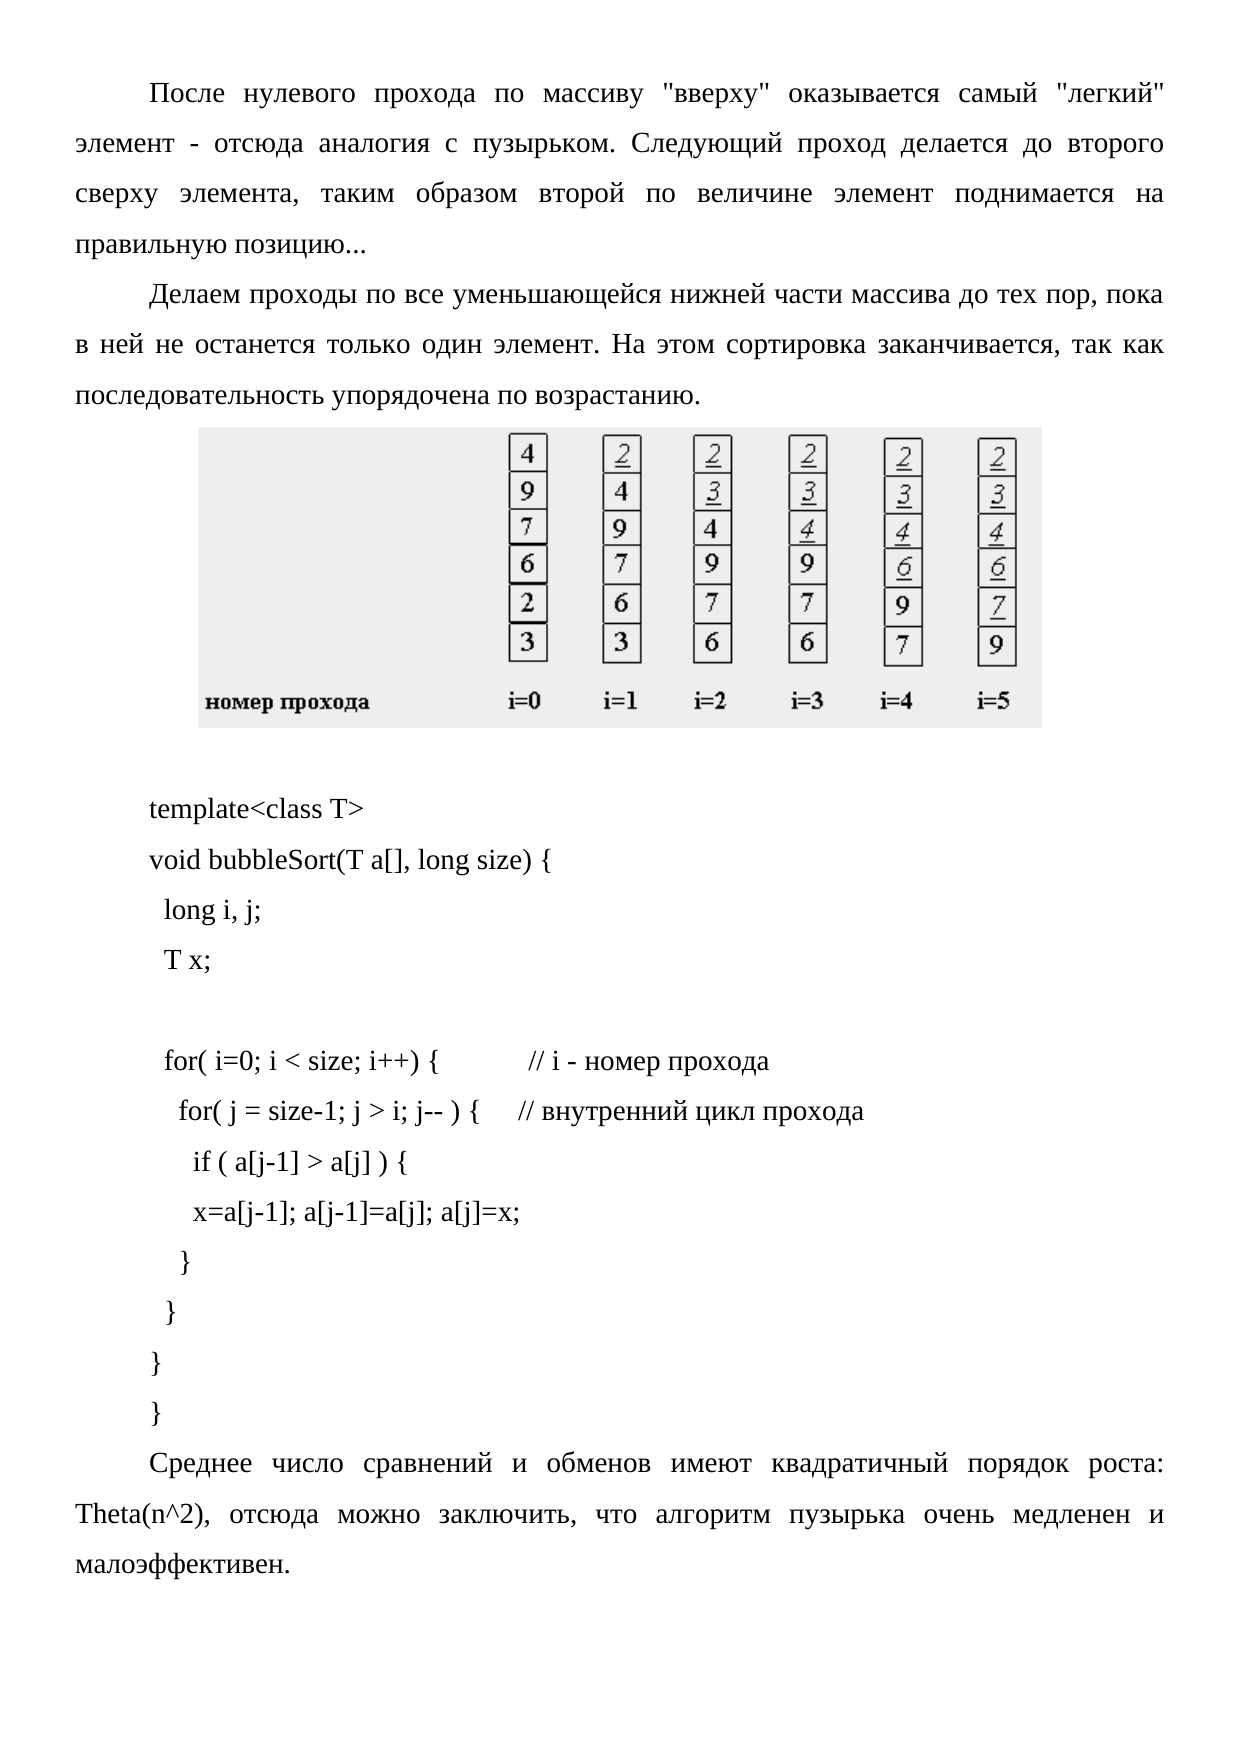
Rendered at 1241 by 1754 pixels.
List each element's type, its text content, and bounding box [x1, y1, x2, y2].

text } [75, 1294, 1165, 1328]
text for( i=0; i < size; i++) { // i - номер прохода [75, 1043, 1165, 1077]
text } [75, 1345, 1165, 1378]
text void bubbleSort(T a[], long size) { [75, 842, 1165, 875]
text template<class T> [75, 791, 1165, 825]
text Среднее число сравнений и обменов имеют квадратичный порядок роста: Theta(n^2), отсюда можно заключить, что алгоритм пузырька очень медленен и малоэффективен. [75, 1446, 1165, 1580]
text Делаем проходы по все уменьшающейся нижней части массива до тех пор, пока в ней не останется только один элемент. На этом сортировка заканчивается, так как последовательность упорядочена по возрастанию. [75, 276, 1165, 410]
text if ( a[j-1] > a[j] ) { [75, 1144, 1165, 1177]
text } [75, 1244, 1165, 1278]
text x=a[j-1]; a[j-1]=a[j]; a[j]=x; [75, 1194, 1165, 1227]
picture [198, 427, 1042, 728]
text После нулевого прохода по массиву "вверху" оказывается самый "легкий" элемент - отсюда аналогия с пузырьком. Следующий проход делается до второго сверху элемента, таким образом второй по величине элемент поднимается на правильную позицию... [75, 75, 1165, 259]
text for( j = size-1; j > i; j-- ) { // внутренний цикл прохода [75, 1093, 1165, 1127]
text long i, j; [75, 892, 1165, 926]
text } [75, 1395, 1165, 1429]
text T x; [75, 942, 1165, 976]
